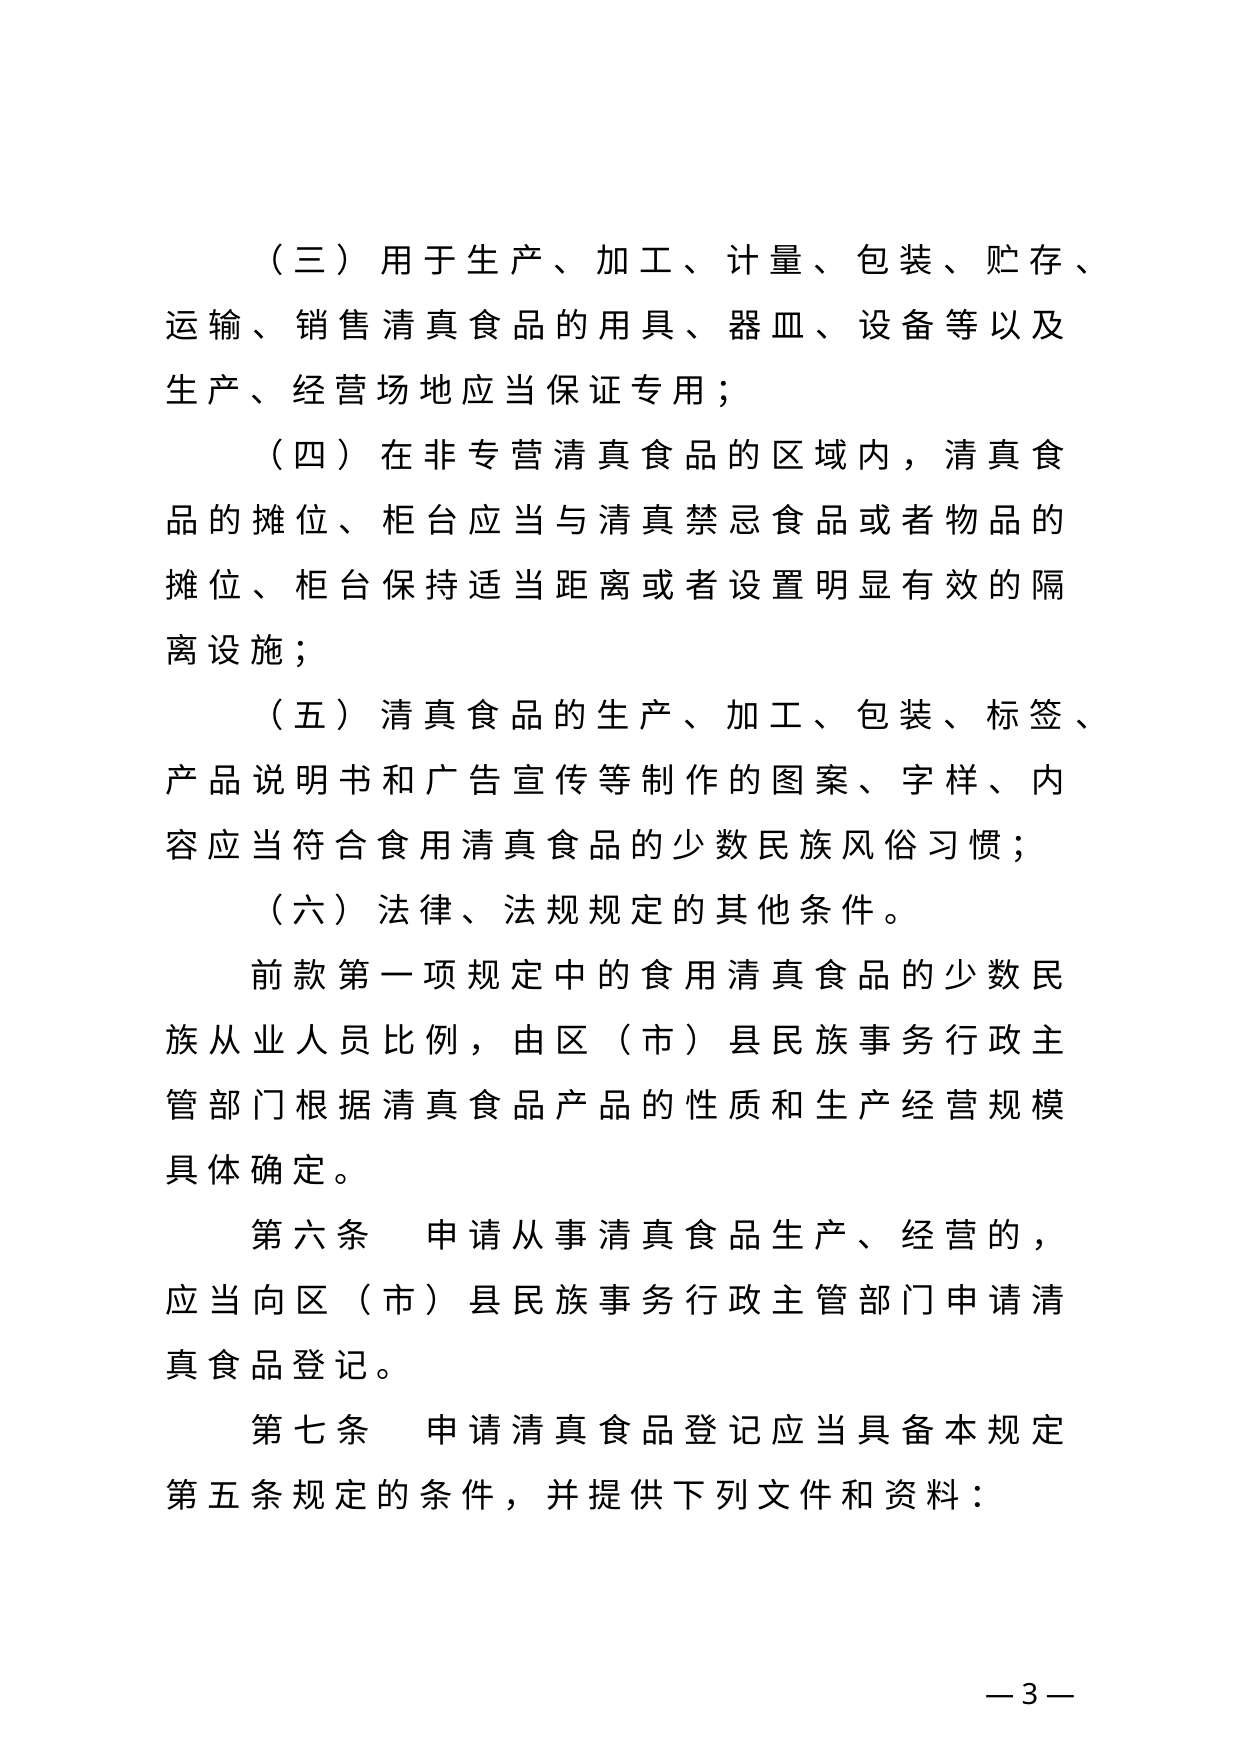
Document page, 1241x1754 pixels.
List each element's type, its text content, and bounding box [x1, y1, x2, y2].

text （五）清真食品的生产、加工、包装、标签、产品说明书和广告宣传等制作的图案、字样、内容应当符合食用清真食品的少数民族风俗习惯； [165, 681, 1075, 876]
text （三）用于生产、加工、计量、包装、贮存、运输、销售清真食品的用具、器皿、设备等以及生产、经营场地应当保证专用； [165, 226, 1075, 421]
text 第七条 申请清真食品登记应当具备本规定第五条规定的条件，并提供下列文件和资料： [165, 1396, 1075, 1526]
text 第六条 申请从事清真食品生产、经营的，应当向区（市）县民族事务行政主管部门申请清真食品登记。 [165, 1201, 1075, 1396]
text （六）法律、法规规定的其他条件。 [165, 876, 1075, 941]
text 前款第一项规定中的食用清真食品的少数民族从业人员比例，由区（市）县民族事务行政主管部门根据清真食品产品的性质和生产经营规模具体确定。 [165, 941, 1075, 1201]
text （四）在非专营清真食品的区域内，清真食品的摊位、柜台应当与清真禁忌食品或者物品的摊位、柜台保持适当距离或者设置明显有效的隔离设施； [165, 421, 1075, 681]
